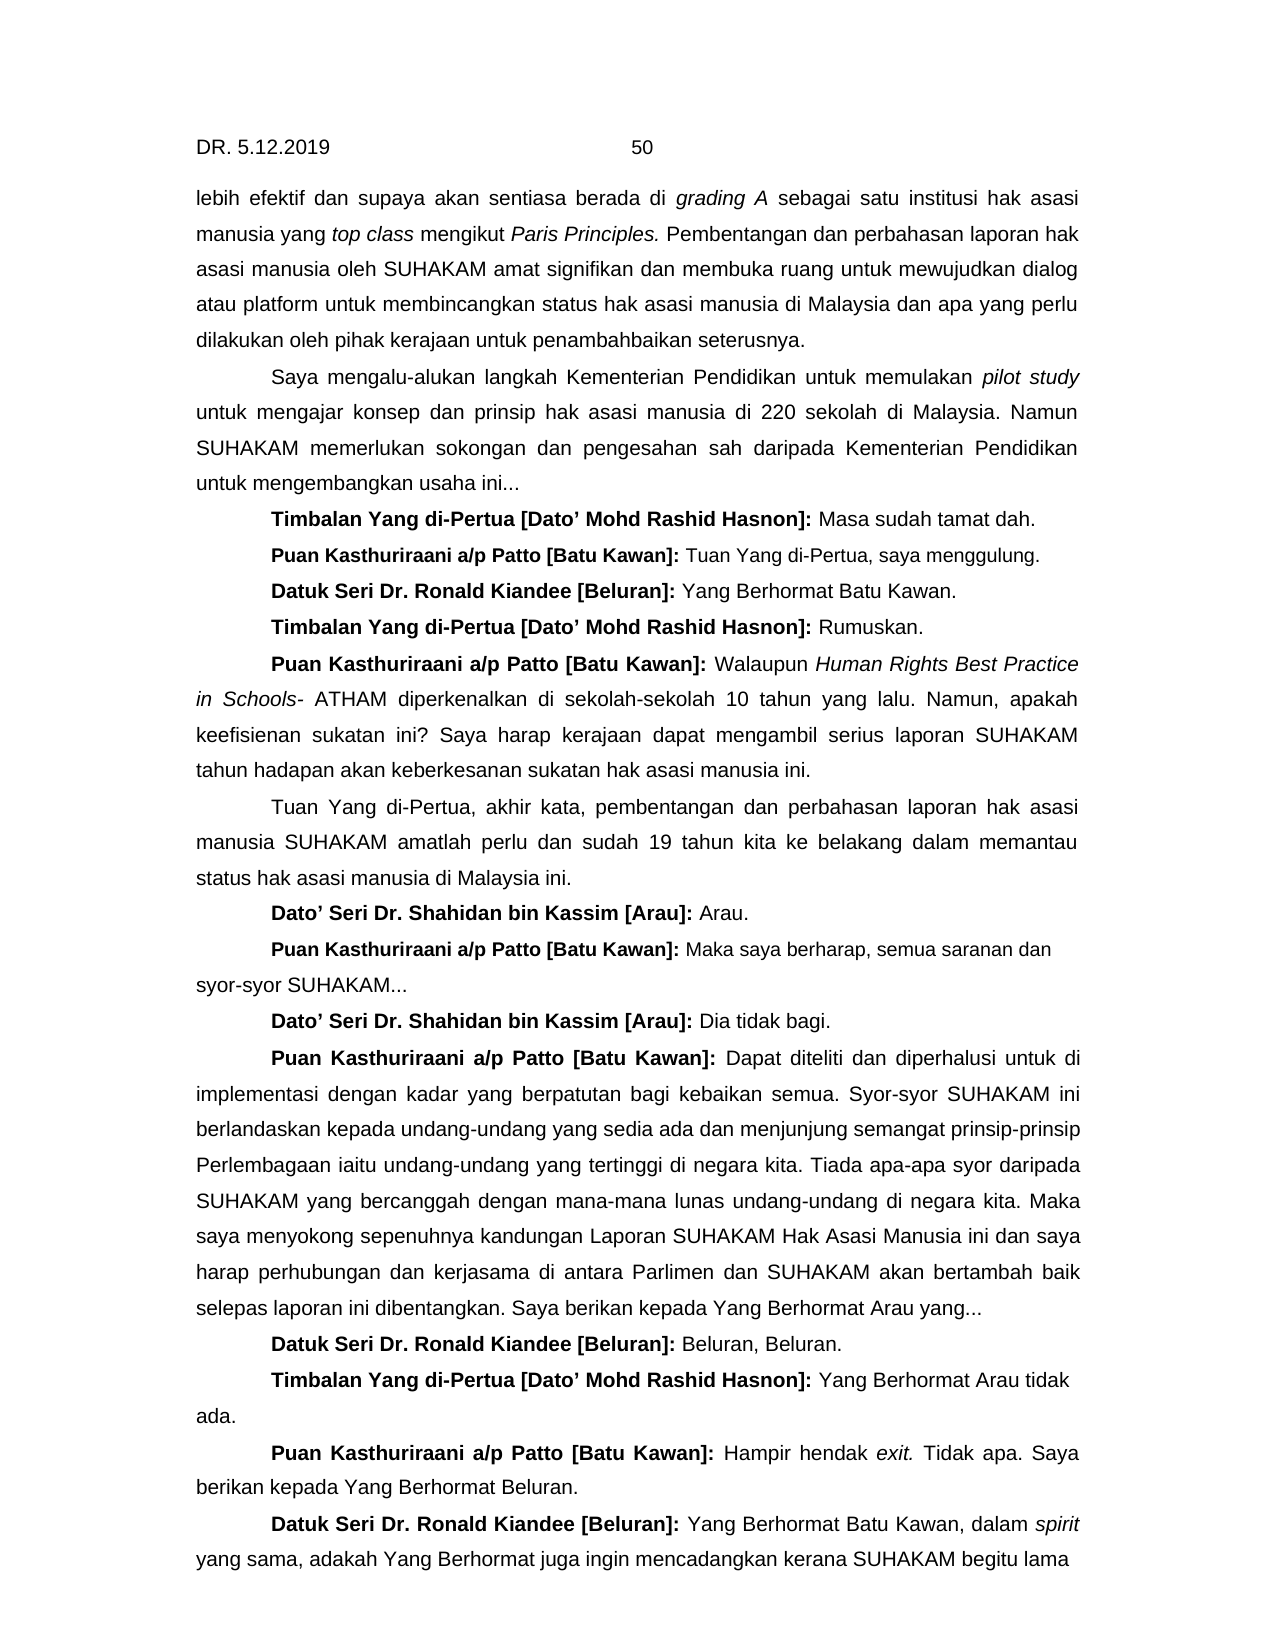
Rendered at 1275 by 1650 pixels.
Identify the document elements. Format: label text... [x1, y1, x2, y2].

text Timbalan Yang di-Pertua [Dato’ Mohd Rashid Hasnon]: Rumuskan. [271, 614, 1125, 638]
text Tuan Yang di-Pertua, akhir kata, pembentangan dan perbahasan laporan hak asasi manusia SUHAKAM amatlah perlu dan sudah 19 tahun kita ke belakang dalam memantau status hak asasi manusia di Malaysia ini. [196, 795, 1079, 889]
text Timbalan Yang di-Pertua [Dato’ Mohd Rashid Hasnon]: Yang Berhormat Arau tidak [271, 1368, 1125, 1392]
text ada. [196, 1403, 1125, 1427]
text Dato’ Seri Dr. Shahidan bin Kassim [Arau]: Dia tidak bagi. [271, 1009, 1125, 1033]
text Dato’ Seri Dr. Shahidan bin Kassim [Arau]: Arau. [271, 901, 1125, 925]
text lebih efektif dan supaya akan sentiasa berada di grading A sebagai satu institusi hak asasi manusia yang top class mengikut Paris Principles. Pembentangan dan perbahasan laporan hak asasi manusia oleh SUHAKAM amat signifikan dan membuka ruang untuk mewujudkan dialog atau platform untuk membincangkan status hak asasi manusia di Malaysia dan apa yang perlu dilakukan oleh pihak kerajaan untuk penambahbaikan seterusnya. [196, 186, 1079, 352]
text Saya mengalu-alukan langkah Kementerian Pendidikan untuk memulakan pilot study untuk mengajar konsep dan prinsip hak asasi manusia di 220 sekolah di Malaysia. Namun SUHAKAM memerlukan sokongan dan pengesahan sah daripada Kementerian Pendidikan untuk mengembangkan usaha ini... [196, 365, 1079, 495]
text Puan Kasthuriraani a/p Patto [Batu Kawan]: Walaupun Human Rights Best Practice in Schools- ATHAM diperkenalkan di sekolah-sekolah 10 tahun yang lalu. Namun, apakah keefisienan sukatan ini? Saya harap kerajaan dapat mengambil serius laporan SUHAKAM tahun hadapan akan keberkesanan sukatan hak asasi manusia ini. [196, 652, 1079, 782]
text Puan Kasthuriraani a/p Patto [Batu Kawan]: Tuan Yang di-Pertua, saya menggulung. [271, 544, 1125, 567]
text Puan Kasthuriraani a/p Patto [Batu Kawan]: Dapat diteliti dan diperhalusi untuk di implementasi dengan kadar yang berpatutan bagi kebaikan semua. Syor-syor SUHAKAM ini berlandaskan kepada undang-undang yang sedia ada dan menjunjung semangat prinsip-prinsip Perlembagaan iaitu undang-undang yang tertinggi di negara kita. Tiada apa-apa syor daripada SUHAKAM yang bercanggah dengan mana-mana lunas undang-undang di negara kita. Maka saya menyokong sepenuhnya kandungan Laporan SUHAKAM Hak Asasi Manusia ini dan saya harap perhubungan dan kerjasama di antara Parlimen dan SUHAKAM akan bertambah baik selepas laporan ini dibentangkan. Saya berikan kepada Yang Berhormat Arau yang... [196, 1046, 1081, 1319]
text Datuk Seri Dr. Ronald Kiandee [Beluran]: Beluran, Beluran. [271, 1332, 1125, 1356]
text DR. 5.12.2019 50 [196, 135, 1125, 159]
text Timbalan Yang di-Pertua [Dato’ Mohd Rashid Hasnon]: Masa sudah tamat dah. [271, 507, 1125, 531]
text Puan Kasthuriraani a/p Patto [Batu Kawan]: Maka saya berharap, semua saranan dan [271, 938, 1125, 961]
text Puan Kasthuriraani a/p Patto [Batu Kawan]: Hampir hendak exit. Tidak apa. Saya berikan kepada Yang Berhormat Beluran. [196, 1441, 1079, 1499]
text Datuk Seri Dr. Ronald Kiandee [Beluran]: Yang Berhormat Batu Kawan, dalam spirit yang sama, adakah Yang Berhormat juga ingin mencadangkan kerana SUHAKAM begitu lama [196, 1512, 1079, 1571]
text syor-syor SUHAKAM... [196, 973, 1125, 997]
text Datuk Seri Dr. Ronald Kiandee [Beluran]: Yang Berhormat Batu Kawan. [271, 578, 1125, 602]
